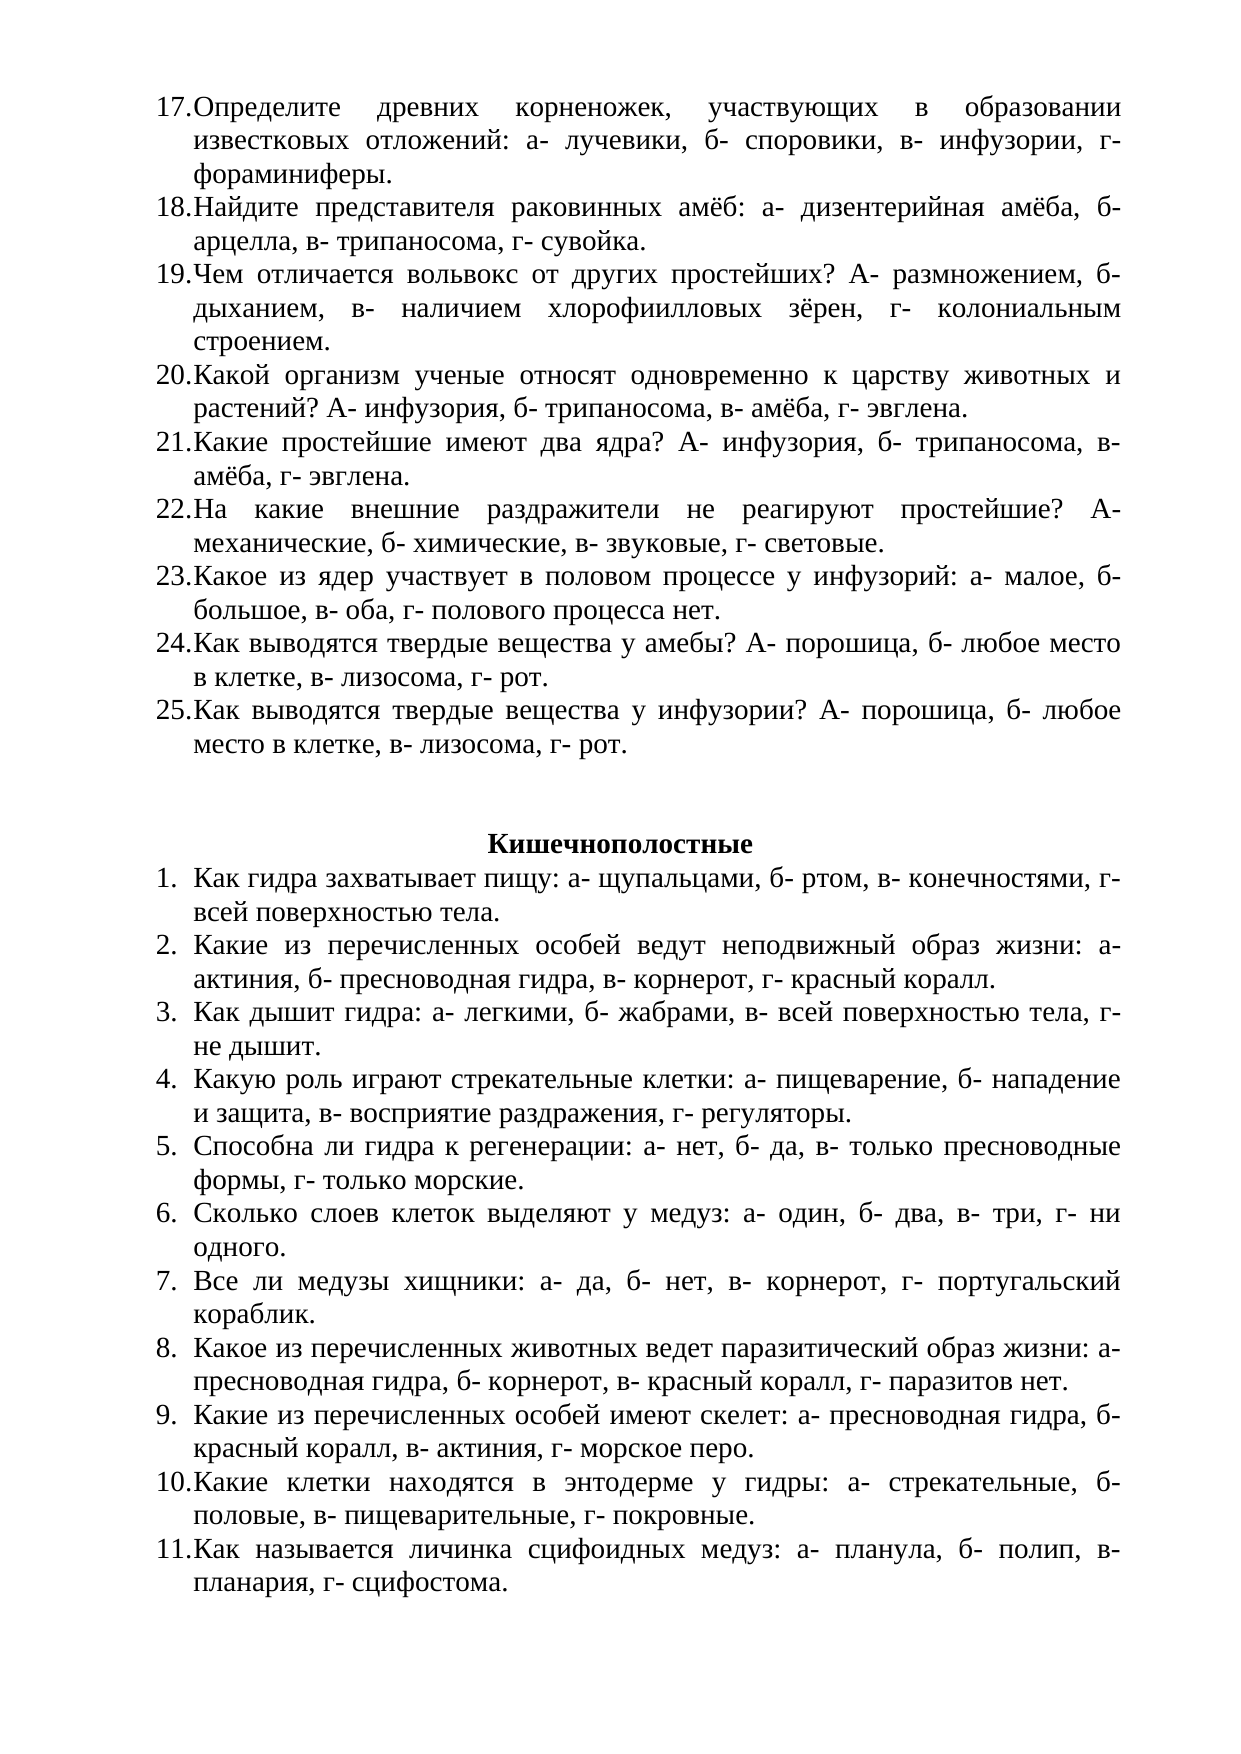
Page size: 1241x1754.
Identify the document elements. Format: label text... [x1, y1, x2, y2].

title Какую роль играют стрекательные клетки: а- пищеварение, б- нападение и защита, в- восприятие раздражения, г- регуляторы. [156, 1061, 1122, 1128]
title Какие из перечисленных особей имеют скелет: а- пресноводная гидра, б- красный коралл, в- актиния, г- морское перо. [156, 1397, 1122, 1464]
title Как называется личинка сцифоидных медуз: а- планула, б- полип, в- планария, г- сцифостома. [156, 1531, 1122, 1598]
title Определите древних корненожек, участвующих в образовании известковых отложений: а- лучевики, б- споровики, в- инфузории, г- фораминиферы. [156, 89, 1122, 189]
title Какое из ядер участвует в половом процессе у инфузорий: а- малое, б- большое, в- оба, г- полового процесса нет. [156, 558, 1122, 625]
title Как гидра захватывает пищу: а- щупальцами, б- ртом, в- конечностями, г- всей поверхностью тела. [156, 860, 1122, 927]
title Все ли медузы хищники: а- да, б- нет, в- корнерот, г- португальский кораблик. [156, 1263, 1122, 1330]
title Какой организм ученые относят одновременно к царству животных и растений? А- инфузория, б- трипаносома, в- амёба, г- эвглена. [156, 357, 1122, 424]
title Какое из перечисленных животных ведет паразитический образ жизни: а- пресноводная гидра, б- корнерот, в- красный коралл, г- паразитов нет. [156, 1330, 1122, 1397]
title Как дышит гидра: а- легкими, б- жабрами, в- всей поверхностью тела, г- не дышит. [156, 994, 1122, 1061]
title Чем отличается вольвокс от других простейших? А- размножением, б- дыханием, в- наличием хлорофиилловых зёрен, г- колониальным строением. [156, 256, 1122, 357]
title Какие из перечисленных особей ведут неподвижный образ жизни: а- актиния, б- пресноводная гидра, в- корнерот, г- красный коралл. [156, 927, 1122, 994]
title Сколько слоев клеток выделяют у медуз: а- один, б- два, в- три, г- ни одного. [156, 1196, 1122, 1263]
title Кишечнополостные [118, 827, 1122, 860]
title Как выводятся твердые вещества у амебы? А- порошица, б- любое место в клетке, в- лизосома, г- рот. [156, 625, 1122, 692]
title Способна ли гидра к регенерации: а- нет, б- да, в- только пресноводные формы, г- только морские. [156, 1128, 1122, 1196]
title Найдите представителя раковинных амёб: а- дизентерийная амёба, б- арцелла, в- трипаносома, г- сувойка. [156, 189, 1122, 256]
title Какие клетки находятся в энтодерме у гидры: а- стрекательные, б- половые, в- пищеварительные, г- покровные. [156, 1464, 1122, 1531]
title Какие простейшие имеют два ядра? А- инфузория, б- трипаносома, в- амёба, г- эвглена. [156, 424, 1122, 491]
title Как выводятся твердые вещества у инфузории? А- порошица, б- любое место в клетке, в- лизосома, г- рот. [156, 692, 1122, 759]
title На какие внешние раздражители не реагируют простейшие? А- механические, б- химические, в- звуковые, г- световые. [156, 491, 1122, 558]
